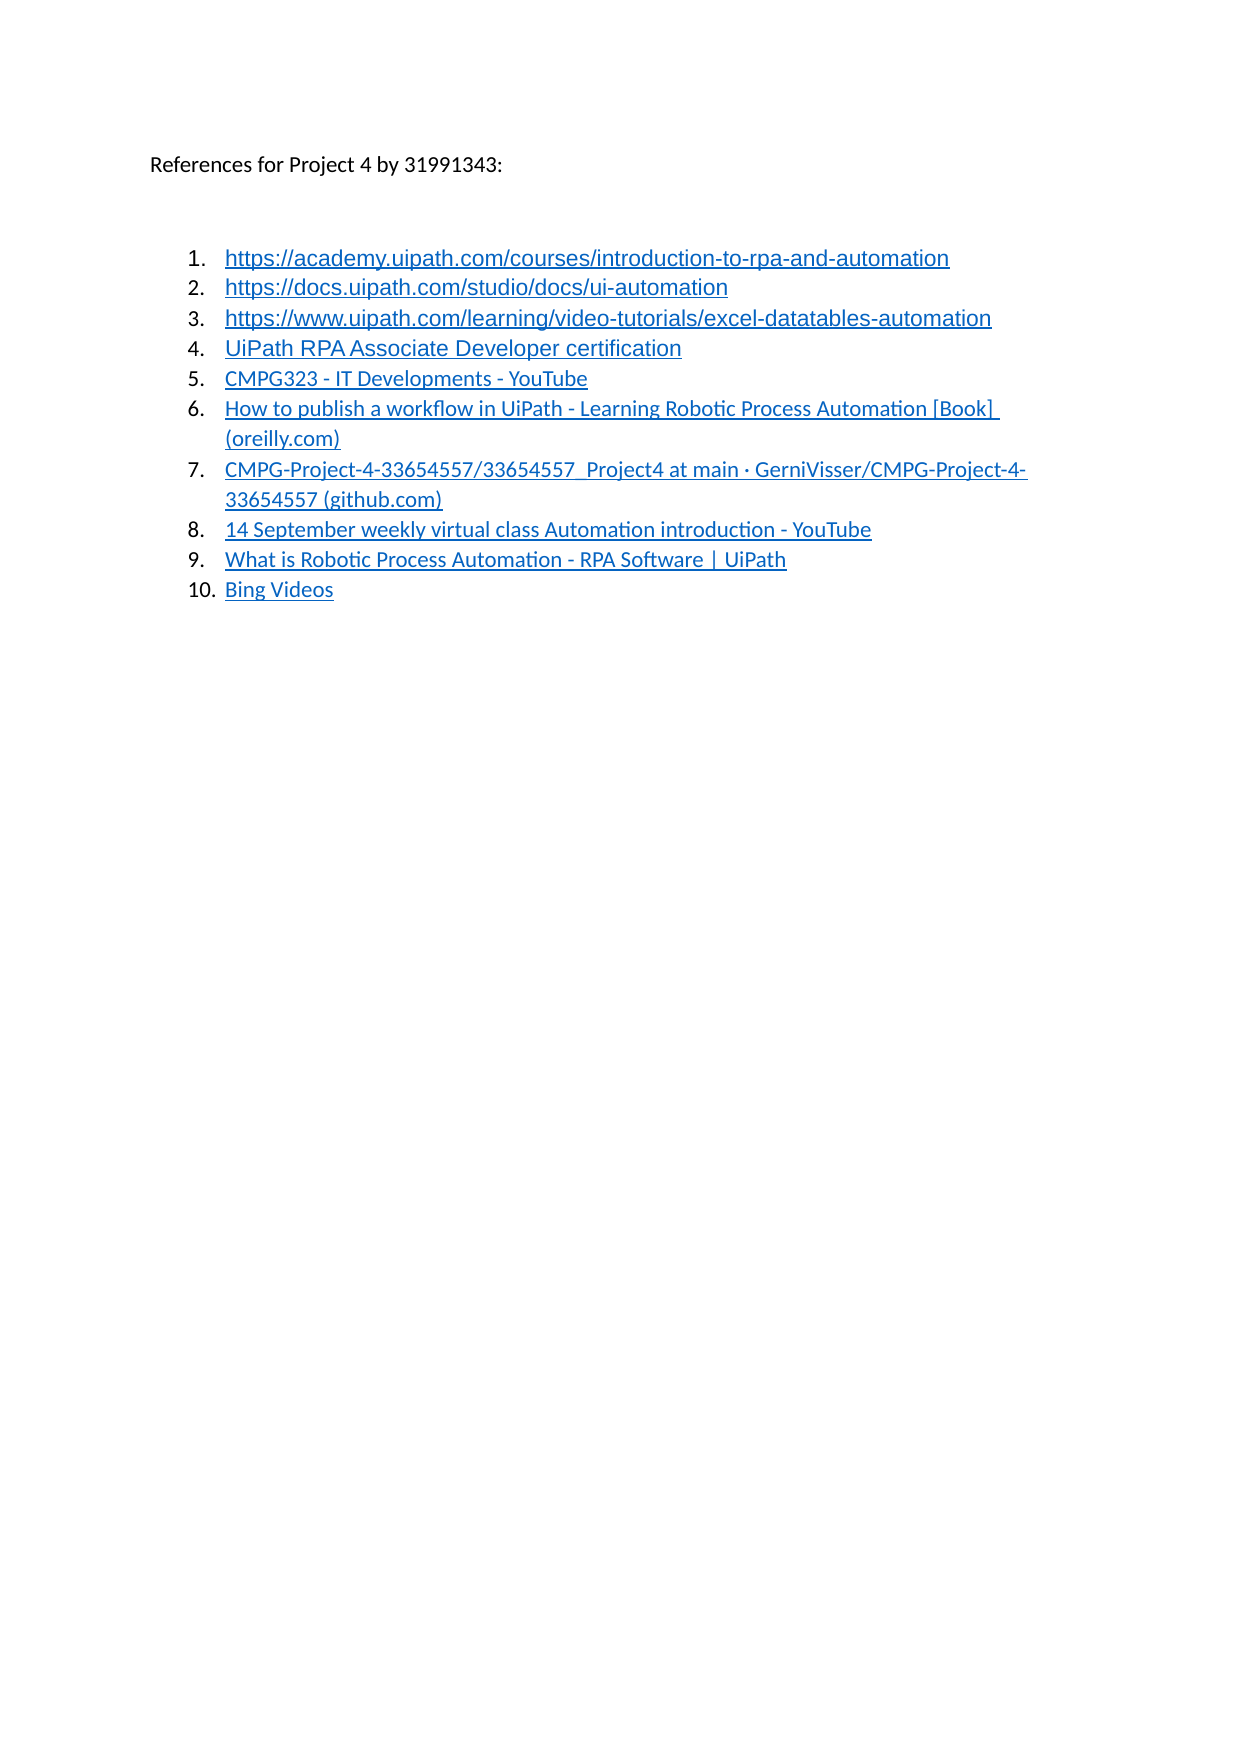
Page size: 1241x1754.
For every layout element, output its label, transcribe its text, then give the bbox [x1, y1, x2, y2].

text References for Project 4 by 31991343: [150, 150, 1090, 178]
list https://docs.uipath.com/studio/docs/ui-automation [187, 273, 1090, 301]
list https://www.uipath.com/learning/video-tutorials/excel-datatables-automation [187, 304, 1090, 332]
list 14 September weekly virtual class Automation introduction - YouTube [187, 515, 1090, 543]
list UiPath RPA Associate Developer certification [187, 334, 1090, 362]
list Bing Videos [187, 576, 1090, 603]
list CMPG-Project-4-33654557/33654557_Project4 at main · GerniVisser/CMPG-Project-4-33654557 (github.com) [187, 455, 1090, 513]
list CMPG323 - IT Developments - YouTube [187, 364, 1090, 392]
list What is Robotic Process Automation - RPA Software | UiPath [187, 545, 1090, 573]
list https://academy.uipath.com/courses/introduction-to-rpa-and-automation [187, 244, 1090, 272]
list How to publish a workflow in UiPath - Learning Robotic Process Automation [Book] (oreilly.com) [187, 394, 1090, 452]
